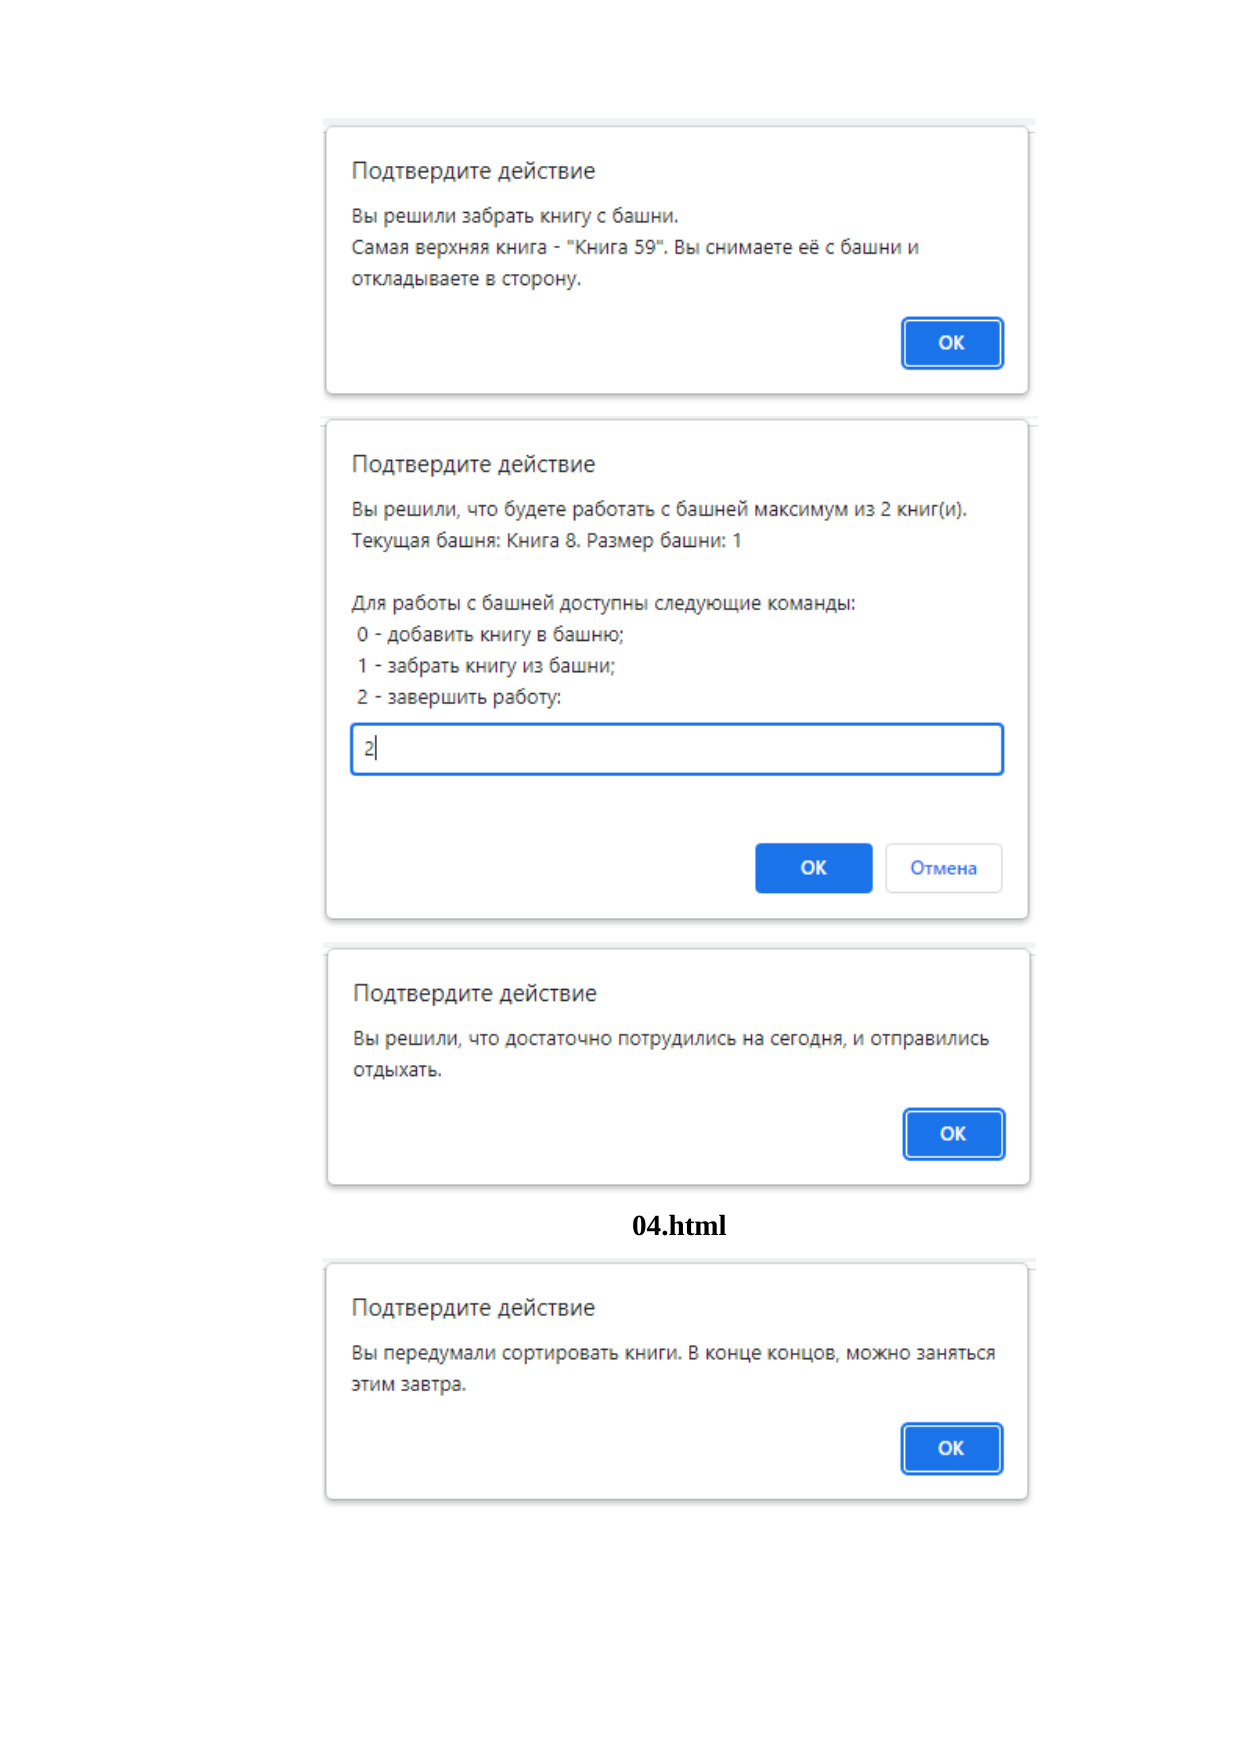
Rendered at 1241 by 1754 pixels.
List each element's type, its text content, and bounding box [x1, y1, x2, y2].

picture [322, 118, 1036, 403]
picture [322, 1258, 1037, 1507]
text 04.html [177, 1208, 1181, 1242]
picture [322, 942, 1036, 1194]
picture [319, 416, 1039, 928]
